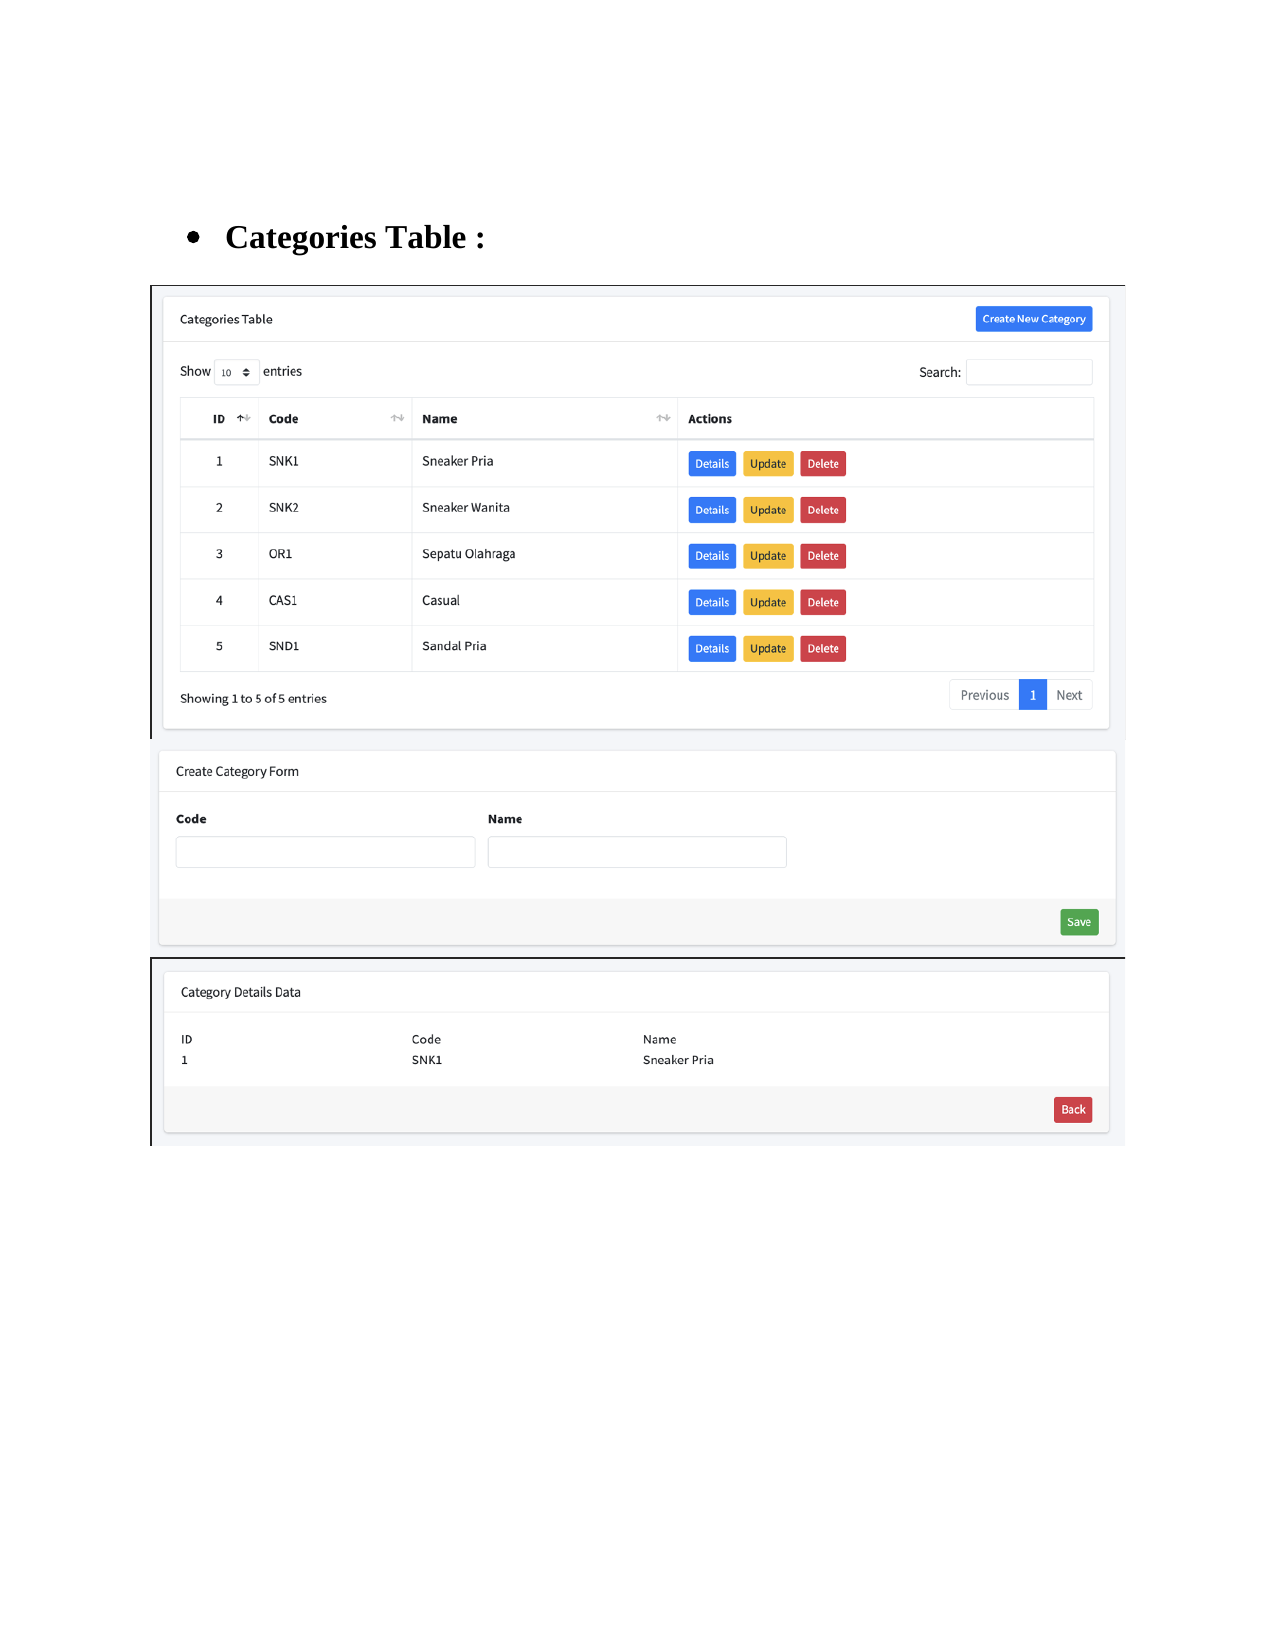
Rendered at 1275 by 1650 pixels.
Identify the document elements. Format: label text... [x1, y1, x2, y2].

picture [150, 285, 1125, 1146]
list Categories Table : [187, 217, 1125, 256]
